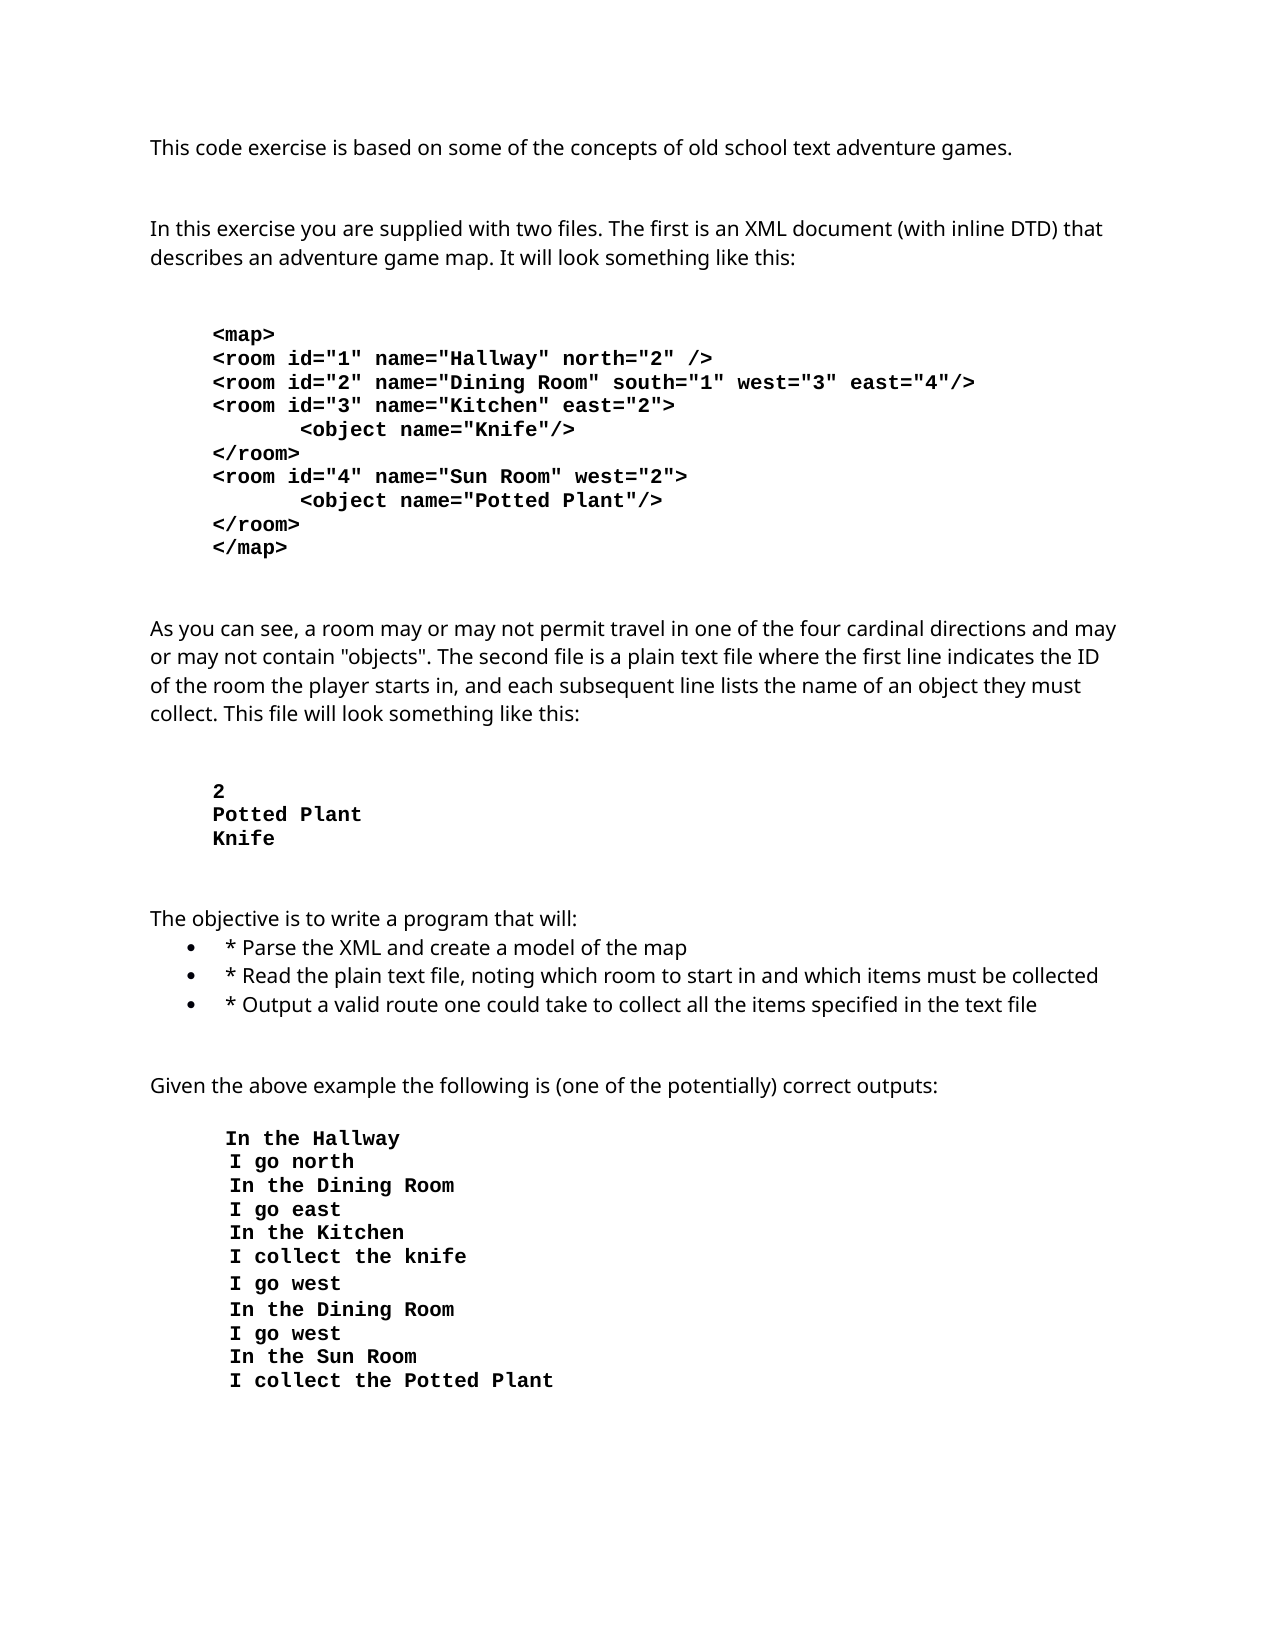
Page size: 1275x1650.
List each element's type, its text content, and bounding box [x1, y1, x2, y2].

text In the Dining Room [229, 1299, 1108, 1323]
text <room id="3" name="Kitchen" east="2"> [212, 395, 1125, 419]
text Given the above example the following is (one of the potentially) correct outputs: [150, 1071, 1125, 1100]
text <room id="1" name="Hallway" north="2" /> [212, 348, 1125, 372]
text Potted Plant [212, 804, 1125, 828]
text <room id="4" name="Sun Room" west="2"> [212, 466, 1125, 490]
list * Read the plain text file, noting which room to start in and which items must be collected [187, 961, 1125, 990]
text In the Kitchen [229, 1222, 1108, 1246]
list * Output a valid route one could take to collect all the items specified in the text file [187, 990, 1125, 1018]
text <room id="2" name="Dining Room" south="1" west="3" east="4"/> [212, 372, 1125, 395]
list * Parse the XML and create a model of the map [187, 933, 1125, 961]
text This code exercise is based on some of the concepts of old school text adventure games. [150, 133, 1125, 161]
text In this exercise you are supplied with two files. The first is an XML document (with inline DTD) that describes an adventure game map. It will look something like this: [150, 214, 1125, 271]
text The objective is to write a program that will: [150, 904, 1125, 933]
text As you can see, a room may or may not permit travel in one of the four cardinal directions and may or may not contain "objects". The second file is a plain text file where the first line indicates the ID of the room the player starts in, and each subsequent line lists the name of an object they must collect. This file will look something like this: [150, 614, 1125, 728]
text In the Sun Room [229, 1346, 1108, 1370]
text <object name="Knife"/> [212, 419, 1125, 443]
text I go west [229, 1273, 1108, 1296]
text Knife [212, 828, 1125, 852]
text I go north [229, 1151, 1108, 1175]
text In the Dining Room [229, 1175, 1108, 1199]
text <map> [212, 324, 1125, 348]
text In the Hallway [225, 1100, 1125, 1151]
text I go east [229, 1199, 1108, 1222]
text </map> [212, 537, 1125, 561]
text 2 [212, 781, 1125, 804]
text I collect the Potted Plant [229, 1370, 1108, 1394]
text </room> [212, 513, 1125, 537]
text </room> [212, 443, 1125, 466]
text <object name="Potted Plant"/> [212, 490, 1125, 513]
text I go west [229, 1323, 1108, 1346]
text I collect the knife [229, 1246, 1108, 1270]
